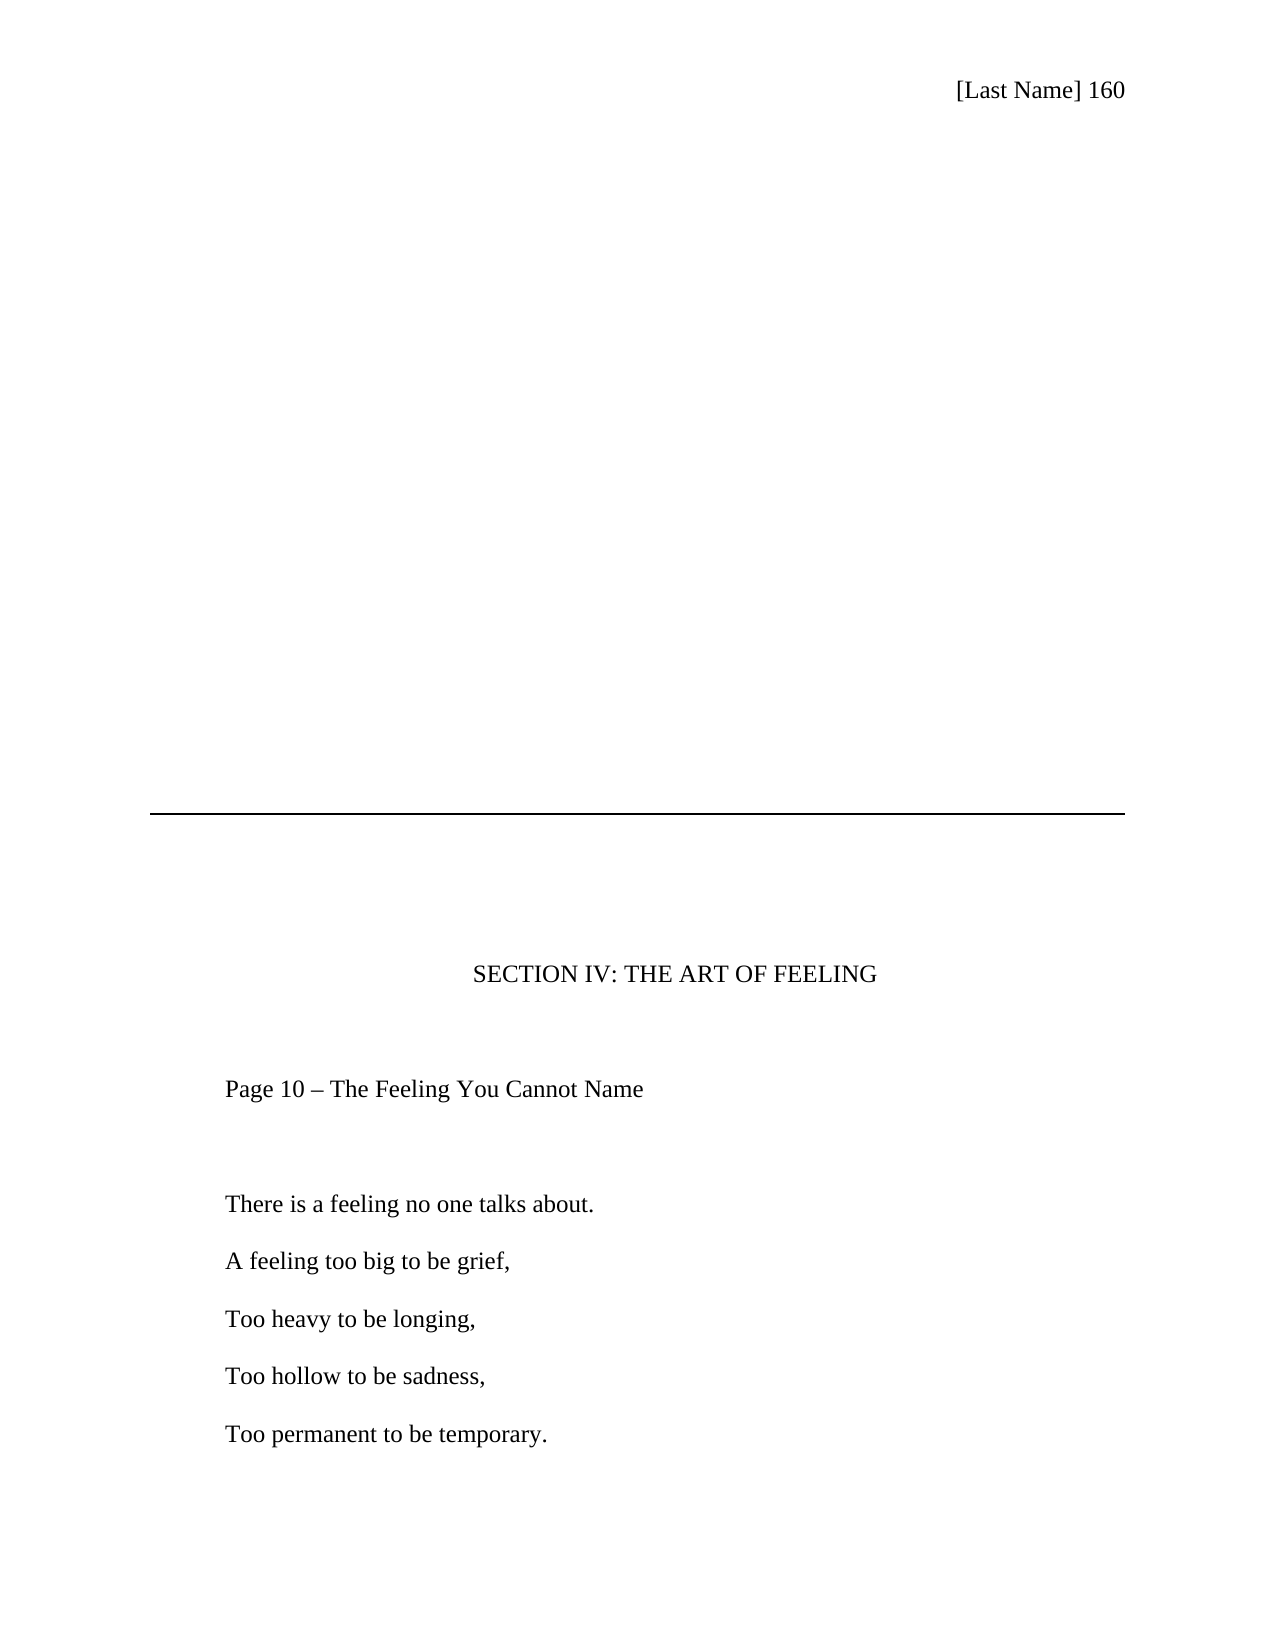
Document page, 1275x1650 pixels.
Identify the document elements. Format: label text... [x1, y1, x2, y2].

text A feeling too big to be grief, [150, 1246, 1125, 1275]
text SECTION IV: THE ART OF FEELING [150, 959, 1125, 987]
text There is a feeling no one talks about. [150, 1189, 1125, 1217]
text Too heavy to be longing, [150, 1304, 1125, 1332]
text Too permanent to be temporary. [150, 1419, 1125, 1447]
text Page 10 – The Feeling You Cannot Name [150, 1074, 1125, 1102]
text Too hollow to be sadness, [150, 1361, 1125, 1390]
